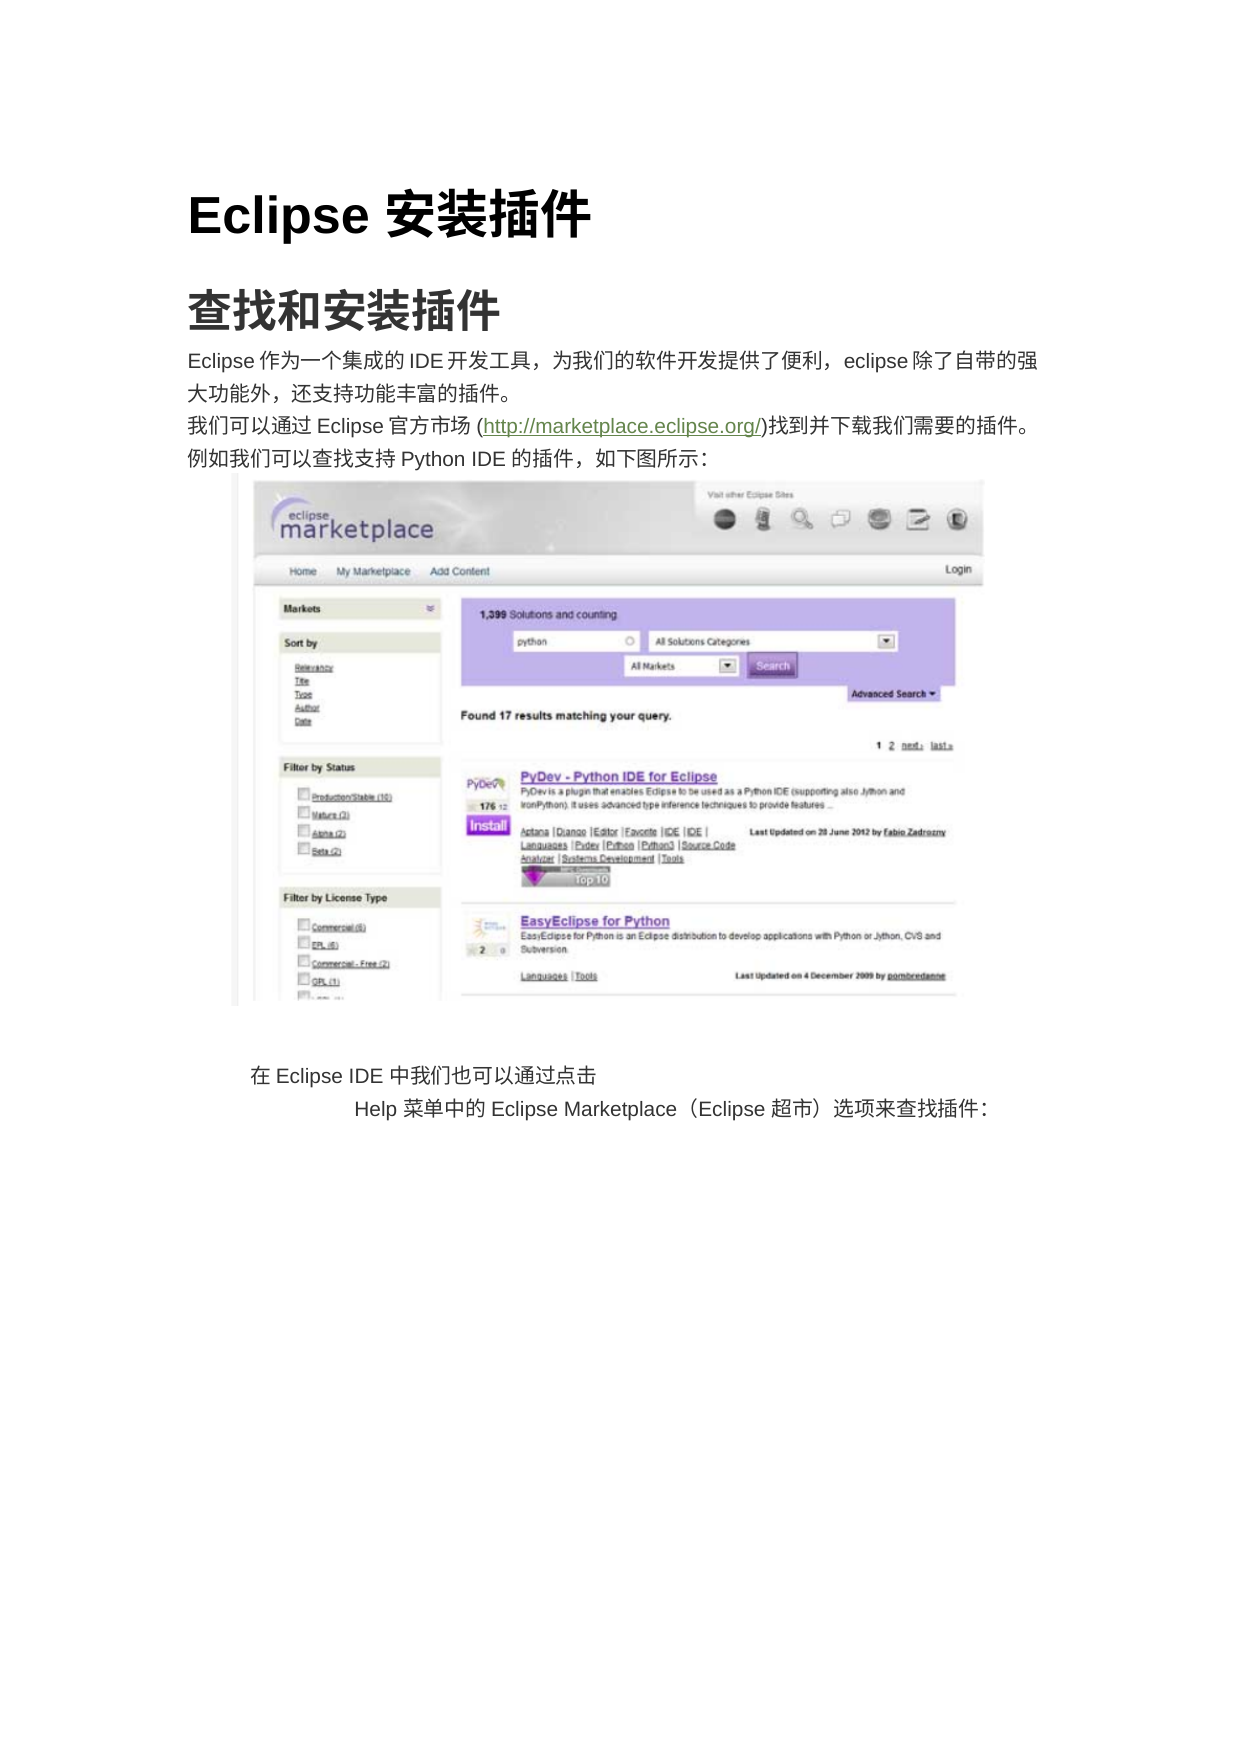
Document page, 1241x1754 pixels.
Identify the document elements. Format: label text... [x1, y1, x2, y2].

text 例如我们可以查找支持 Python IDE 的插件，如下图所示： [187, 441, 1053, 473]
text Help 菜单中的 Eclipse Marketplace（Eclipse 超市）选项来查找插件： [187, 1091, 1053, 1123]
subtitle 查找和安装插件 [187, 275, 1053, 340]
text Eclipse 安装插件 [187, 162, 1053, 259]
text 我们可以通过Eclipse官方市场 (http://marketplace.eclipse.org/)找到并下载我们需要的插件。 [187, 408, 1053, 441]
text 在 Eclipse IDE 中我们也可以通过点击 [187, 1058, 1053, 1091]
picture [231, 473, 1097, 1006]
text Eclipse作为一个集成的IDE开发工具，为我们的软件开发提供了便利，eclipse除了自带的强大功能外，还支持功能丰富的插件。 [187, 343, 1053, 408]
